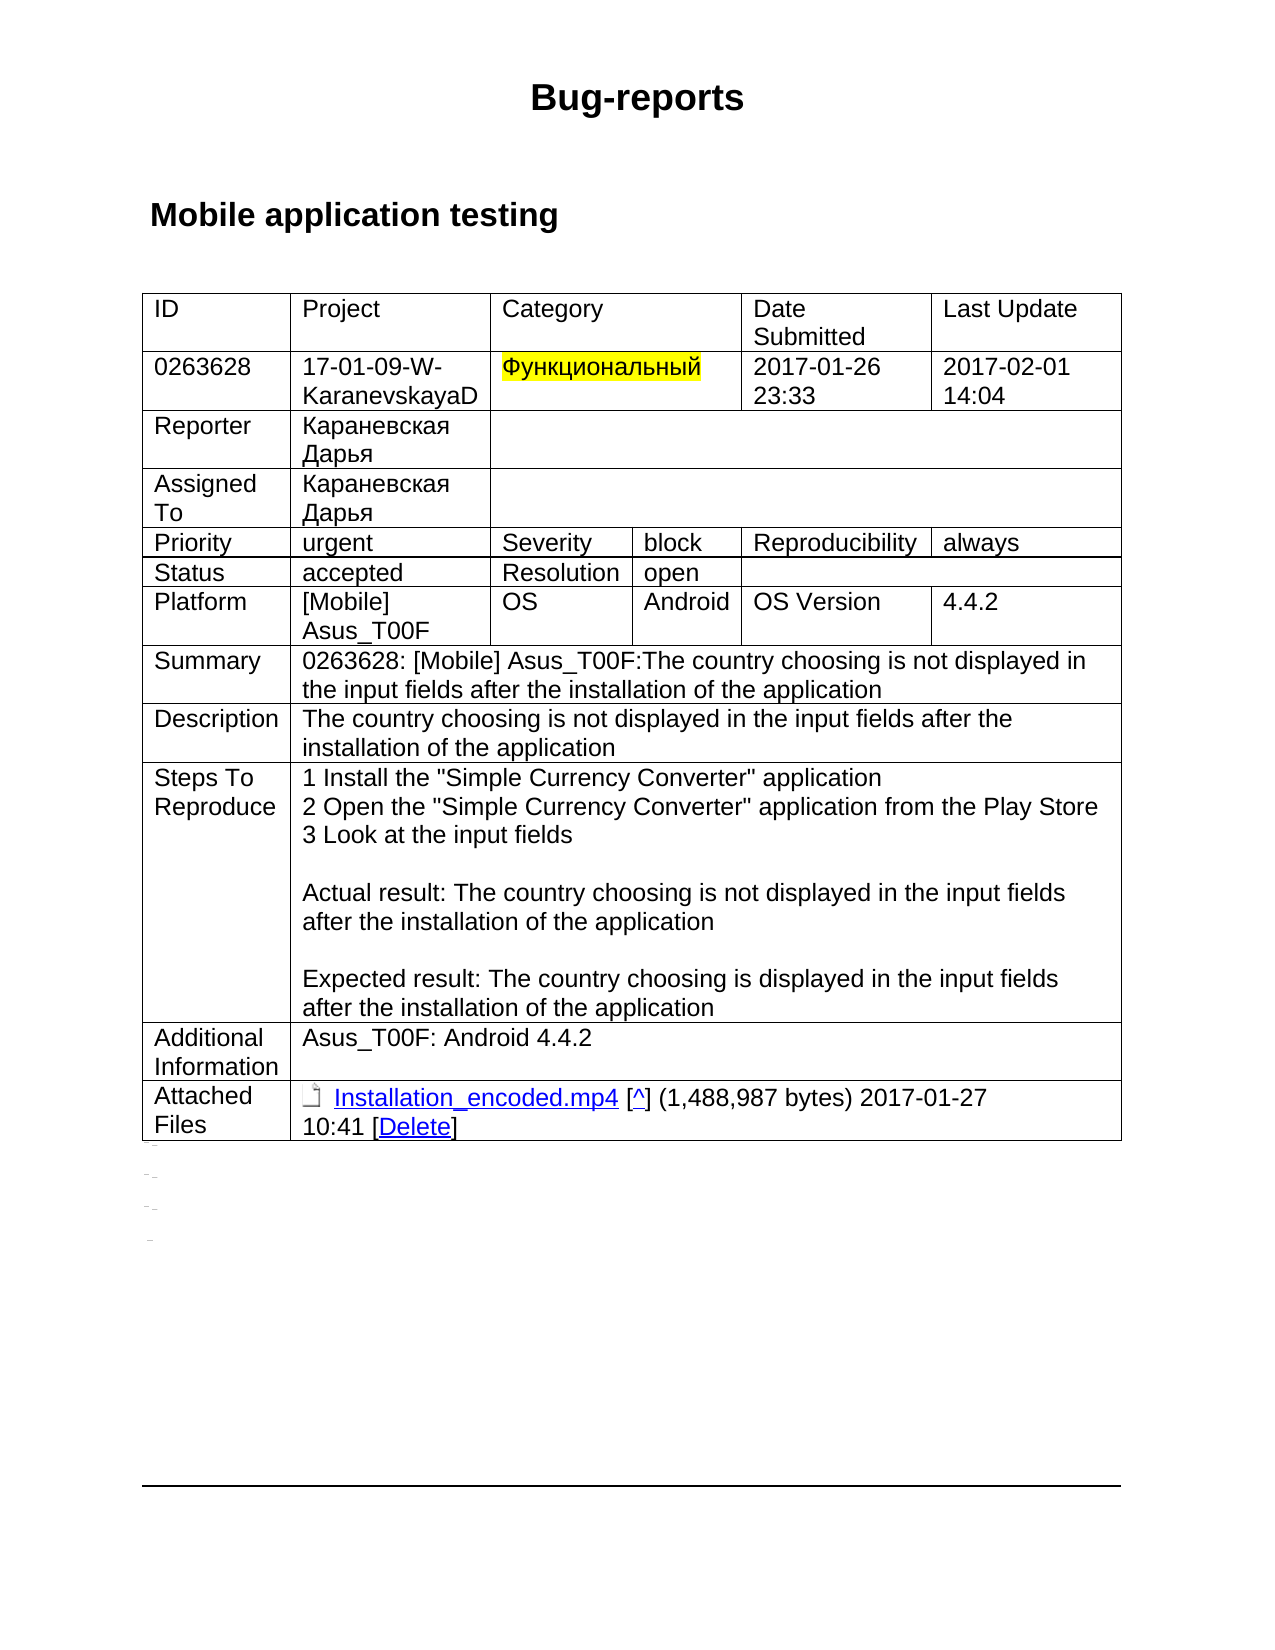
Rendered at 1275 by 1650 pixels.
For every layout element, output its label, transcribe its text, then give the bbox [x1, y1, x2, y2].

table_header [141, 291, 1123, 1488]
text Mobile application testing [150, 195, 1125, 233]
picture [302, 1081, 327, 1107]
